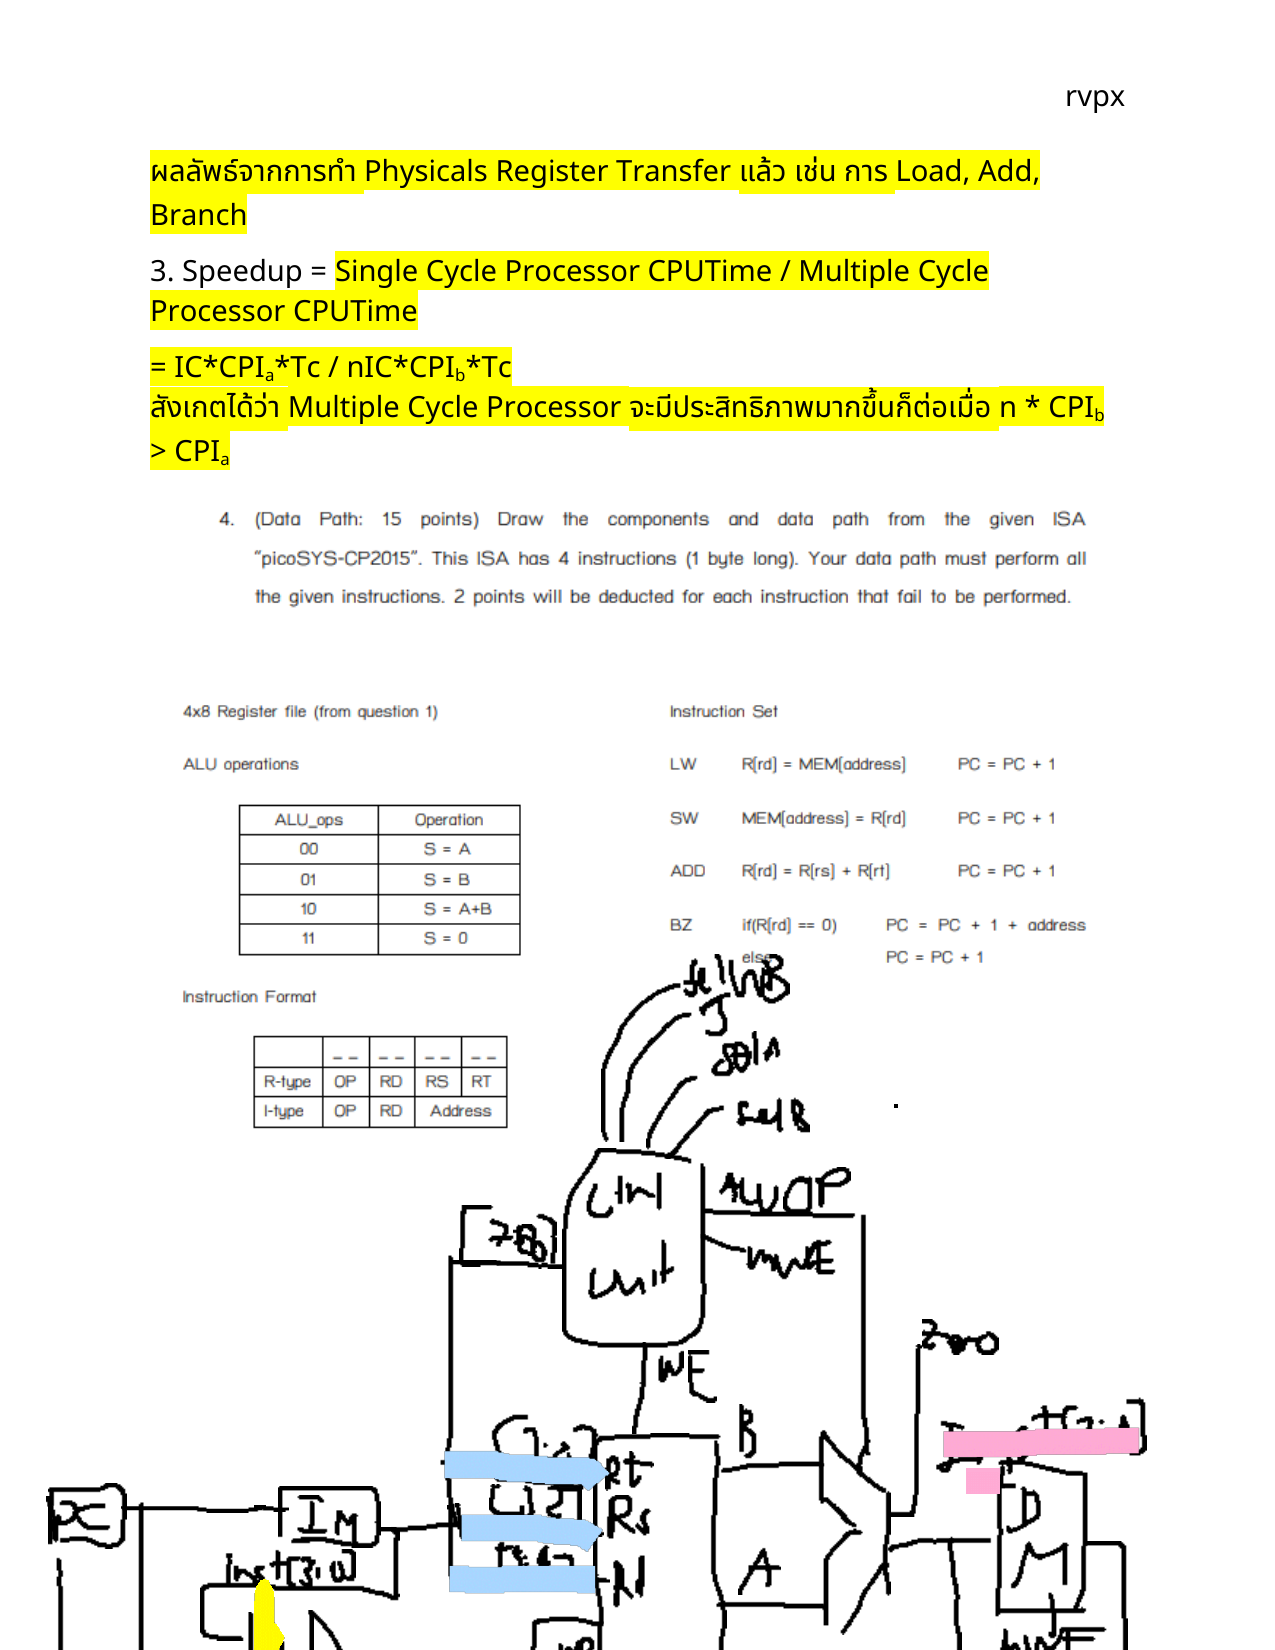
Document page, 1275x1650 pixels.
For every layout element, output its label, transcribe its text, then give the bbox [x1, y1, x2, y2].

text 3. Speedup = Single Cycle Processor CPUTime / Multiple Cycle Processor CPUTime [418, 251, 1125, 330]
text 3. Speedup = Single Cycle Processor CPUTime / Multiple Cycle Processor CPUTime [150, 251, 335, 290]
picture [46, 487, 1147, 1650]
text = IC*CPIa*Tc / nIC*CPIb*Tc สังเกตได้ว่า Multiple Cycle Processor จะมีประสิทธิภาพมากขึ้นก็ต่อเมื่อ n * CPIb > CPIa [230, 347, 1125, 470]
